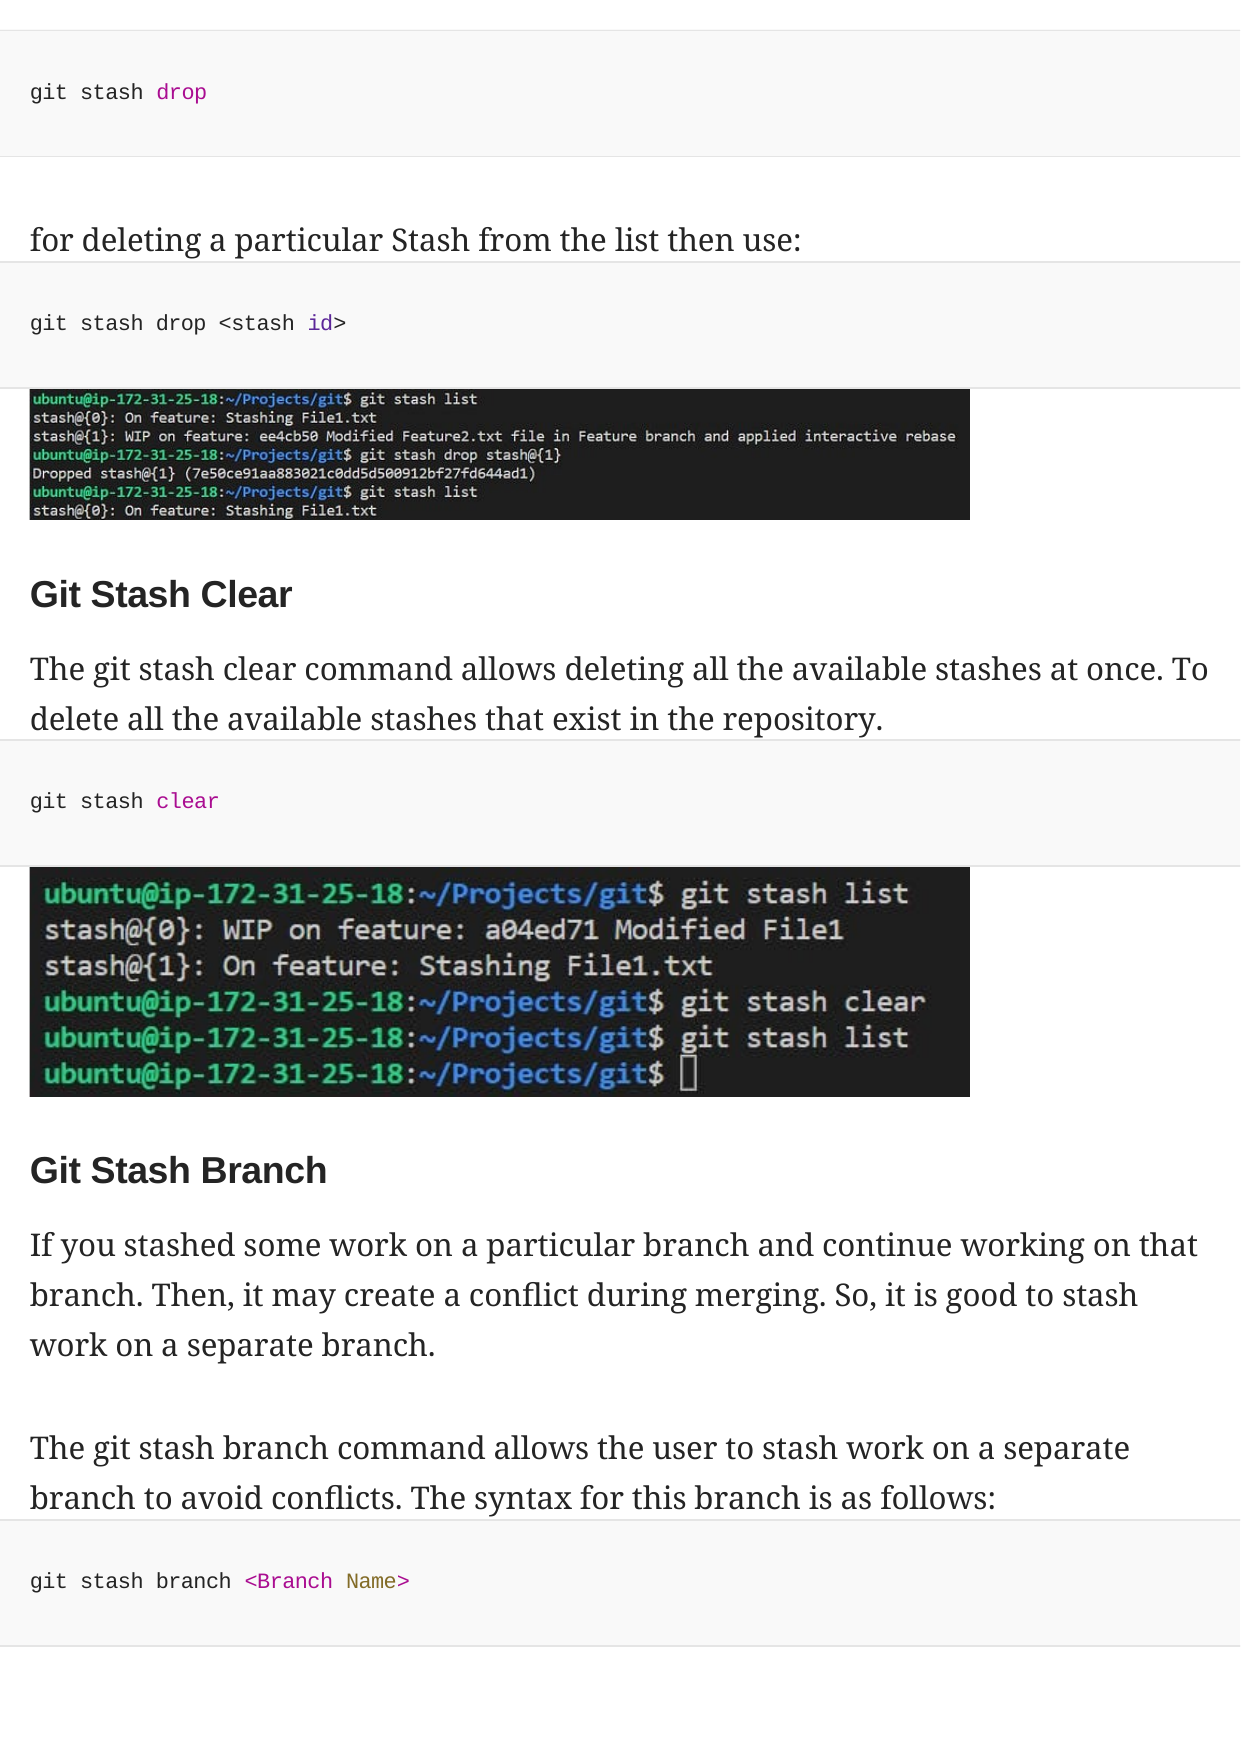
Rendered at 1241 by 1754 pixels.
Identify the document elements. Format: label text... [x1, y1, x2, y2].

text git stash branch <Branch Name> [0, 1521, 1240, 1645]
text The git stash branch command allows the user to stash work on a separate branch to avoid conflicts. The syntax for this branch is as follows: [29, 1419, 1211, 1519]
text Git Stash Branch [29, 1145, 1211, 1192]
text git stash clear [0, 741, 1240, 865]
text git stash drop [0, 31, 1240, 156]
text Git Stash Clear [29, 569, 1211, 616]
picture [29, 389, 970, 520]
text for deleting a particular Stash from the list then use: [29, 211, 1211, 261]
text The git stash clear command allows deleting all the available stashes at once. To delete all the available stashes that exist in the repository. [29, 639, 1211, 739]
text If you stashed some work on a particular branch and continue working on that branch. Then, it may create a conflict during merging. So, it is good to stash work on a separate branch. [29, 1215, 1211, 1365]
text git stash drop <stash id> [0, 263, 1240, 387]
picture [29, 867, 970, 1097]
